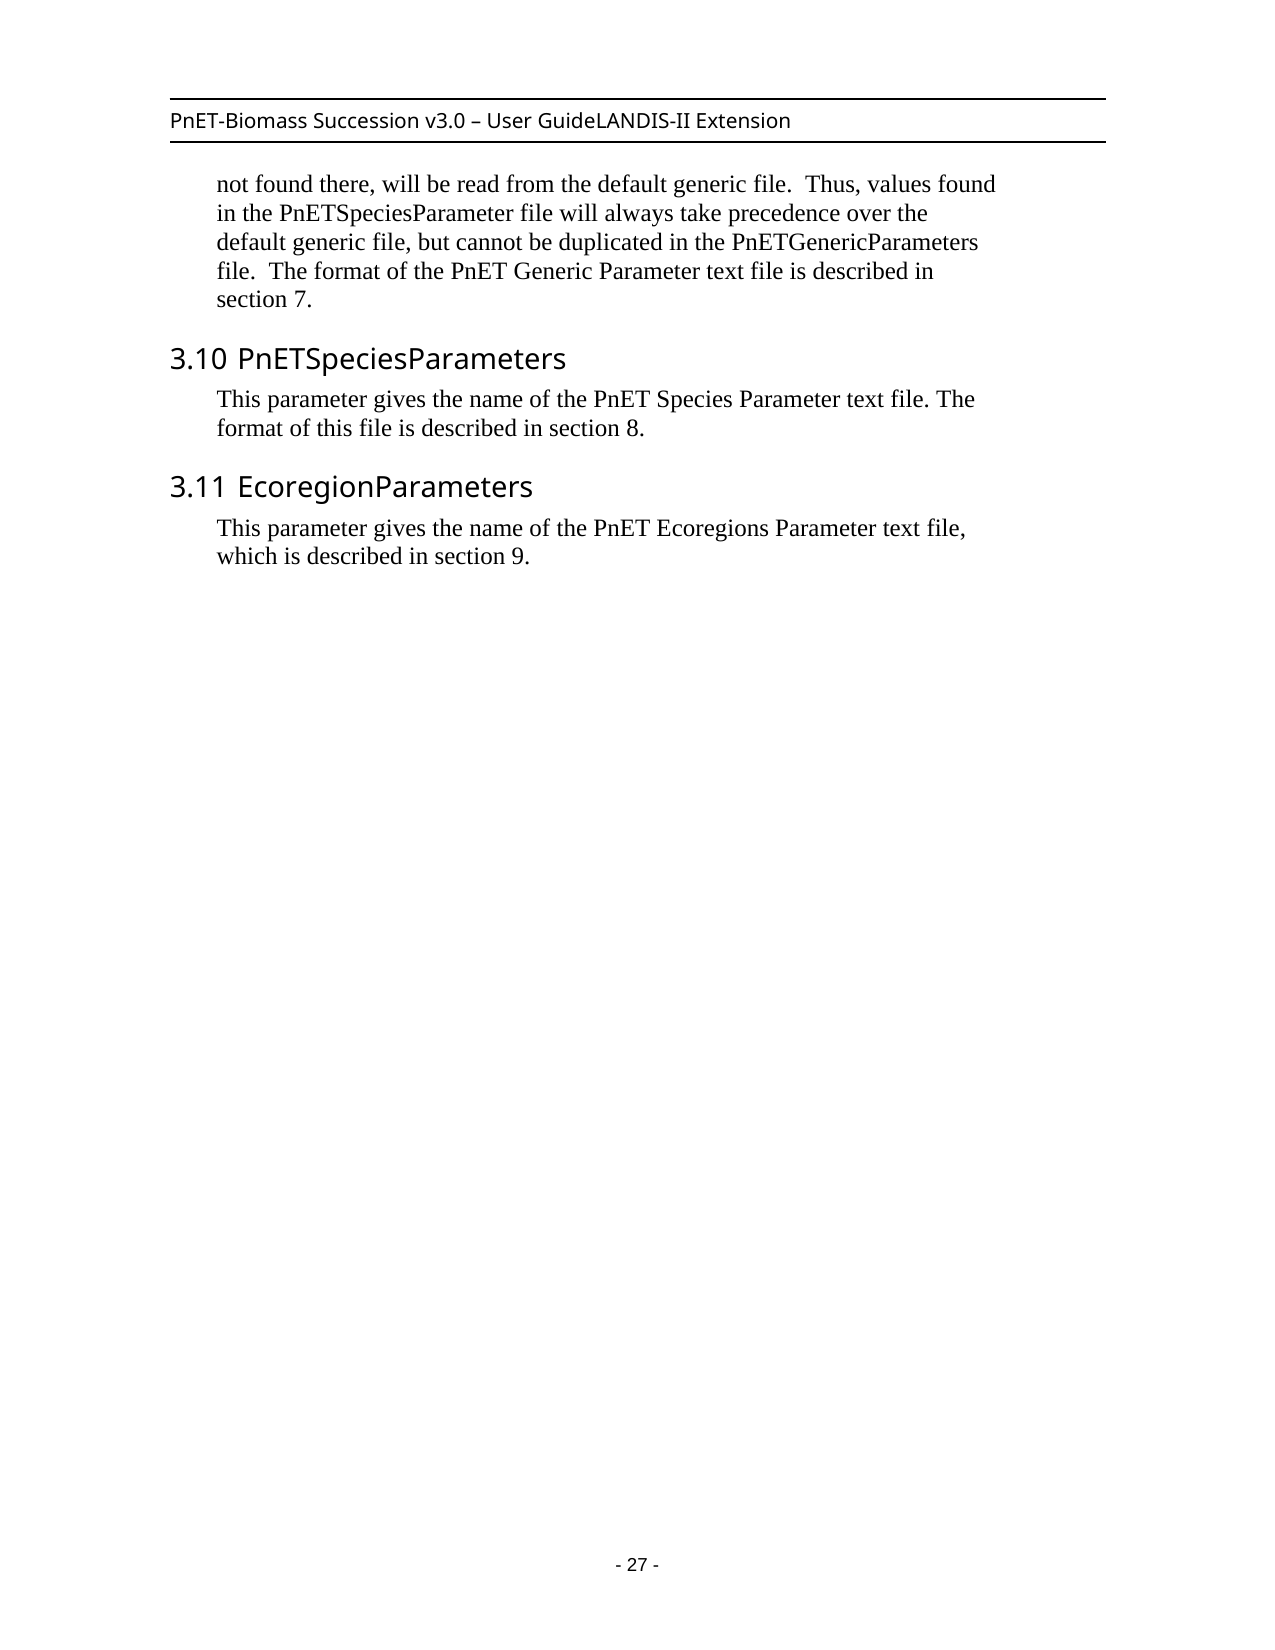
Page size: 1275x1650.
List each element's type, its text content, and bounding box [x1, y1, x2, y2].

text This parameter gives the name of the PnET Ecoregions Parameter text file, which is described in section 9. [216, 513, 1001, 570]
subtitle PnETSpeciesParameters [169, 338, 1106, 378]
subtitle EcoregionParameters [169, 467, 1106, 506]
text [216, 169, 1001, 313]
text This parameter gives the name of the PnET Species Parameter text file. The format of this file is described in section 8. [216, 384, 1001, 442]
